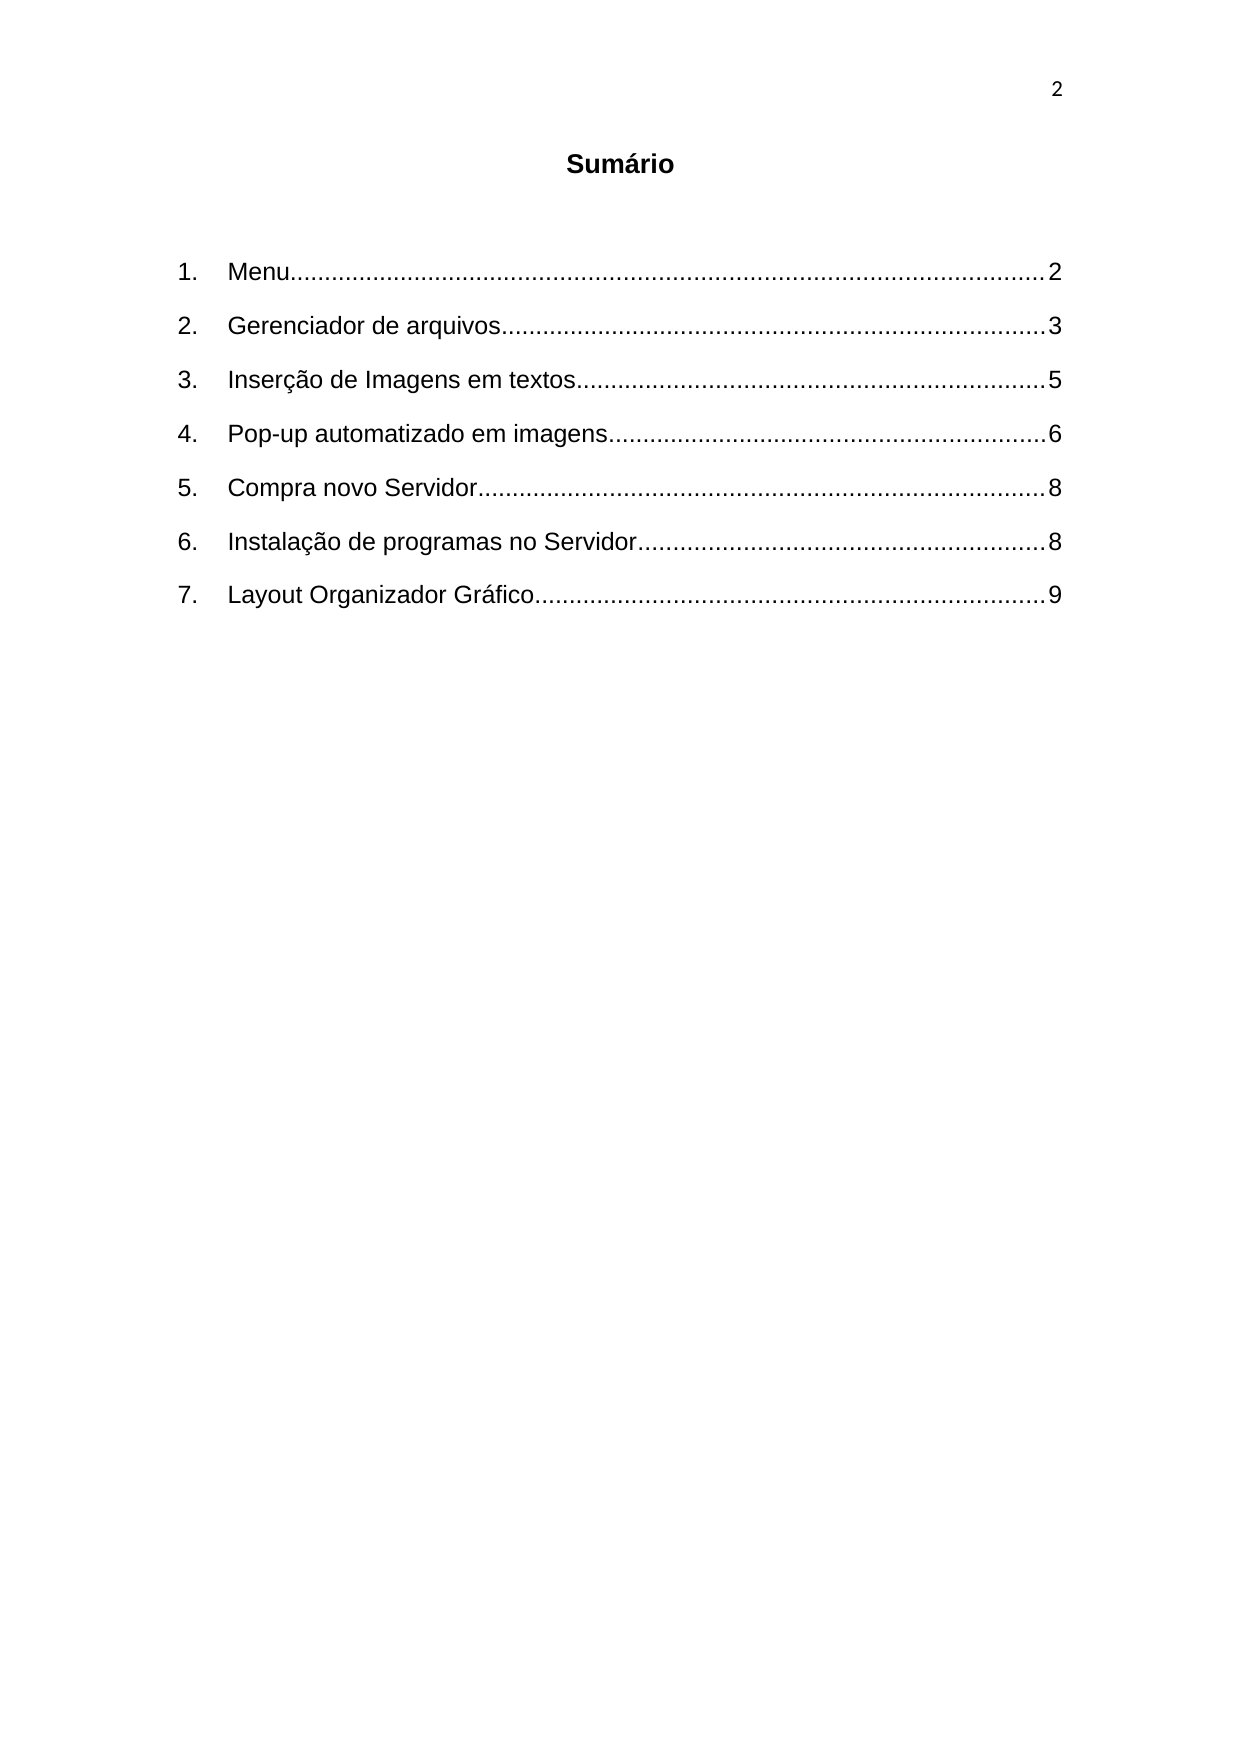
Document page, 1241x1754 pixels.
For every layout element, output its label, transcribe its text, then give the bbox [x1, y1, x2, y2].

text 6. Instalação de programas no Servidor 8 [177, 527, 1063, 555]
text 3. Inserção de Imagens em textos 5 [177, 365, 1063, 394]
text 4. Pop-up automatizado em imagens 6 [177, 419, 1063, 448]
text 7. Layout Organizador Gráfico 9 [177, 581, 1063, 609]
text 2. Gerenciador de arquivos 3 [177, 311, 1063, 340]
text 1. Menu 2 [177, 257, 1063, 286]
text Sumário [177, 148, 1063, 179]
text 5. Compra novo Servidor 8 [177, 473, 1063, 502]
